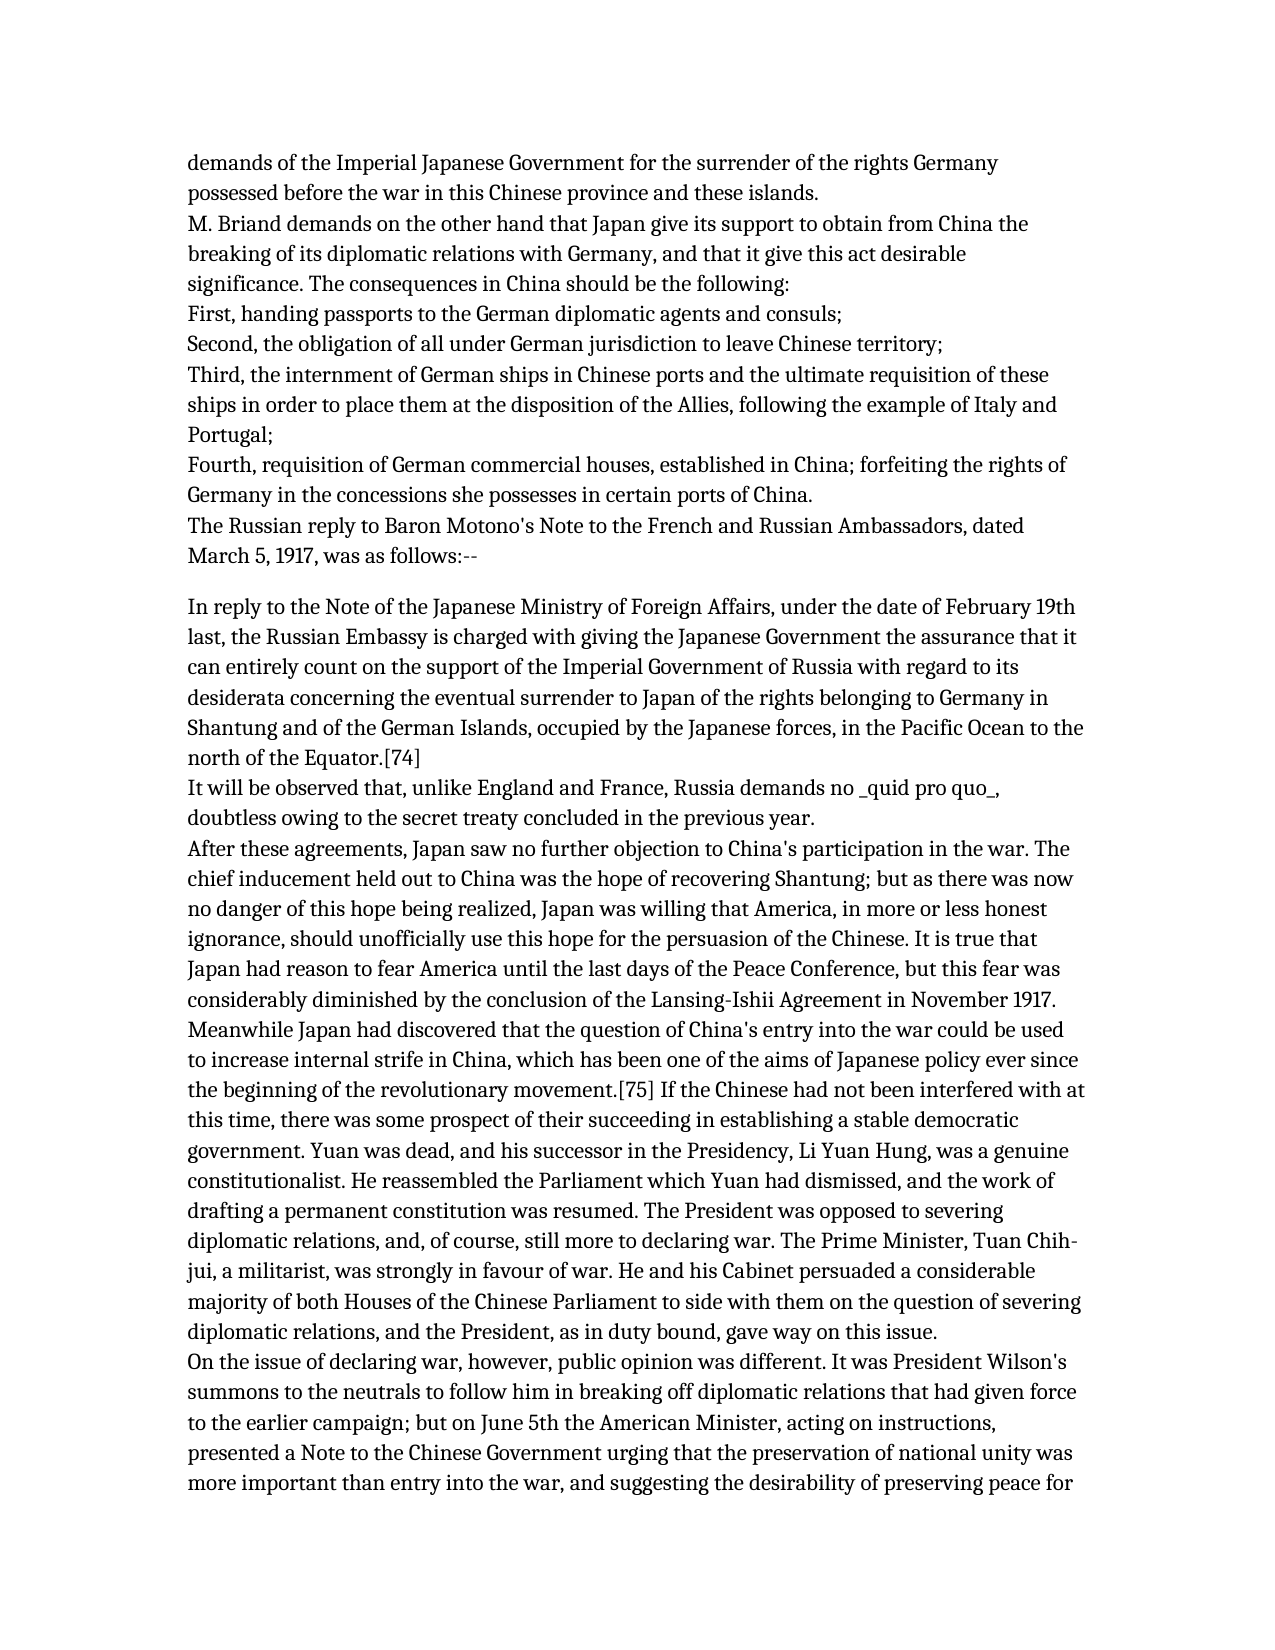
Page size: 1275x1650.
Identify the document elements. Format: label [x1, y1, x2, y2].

text [187, 150, 1087, 569]
text [187, 594, 1087, 1496]
